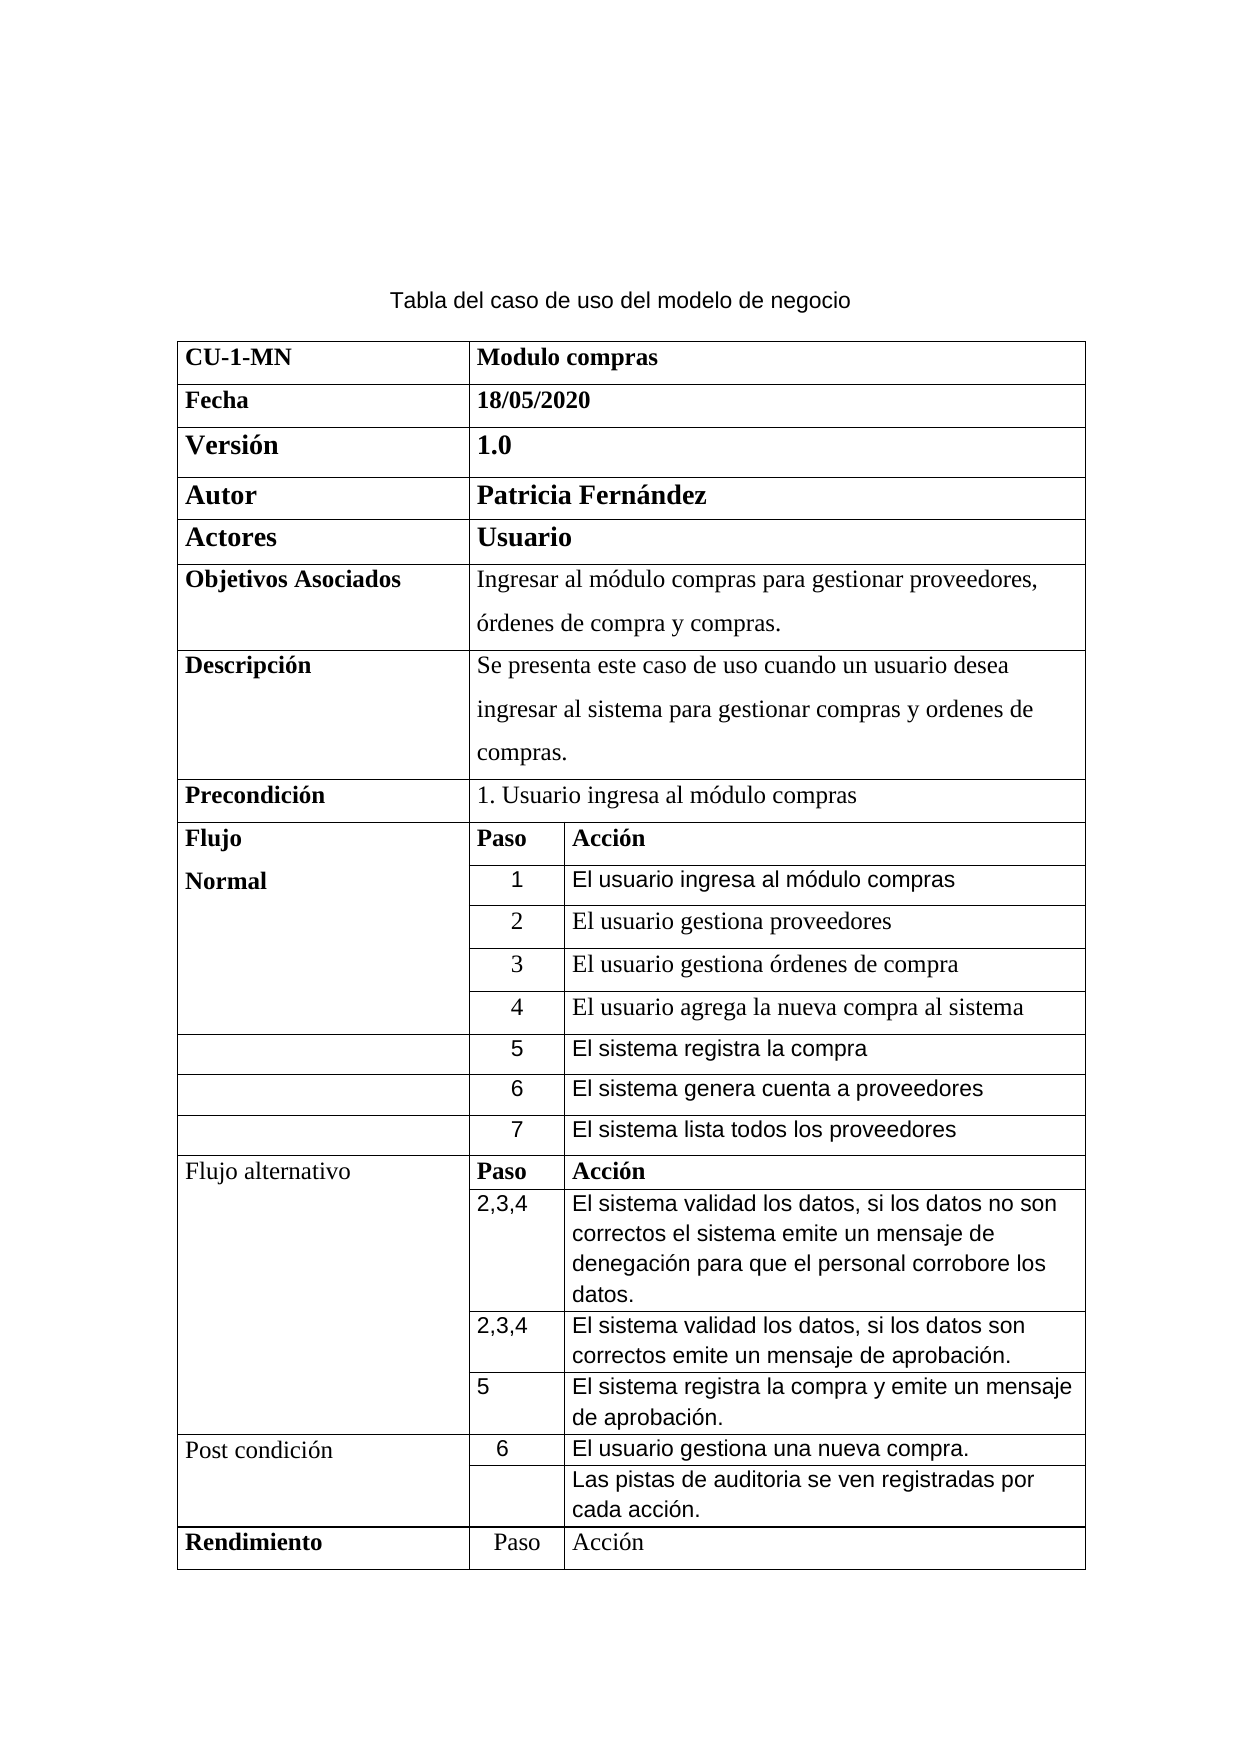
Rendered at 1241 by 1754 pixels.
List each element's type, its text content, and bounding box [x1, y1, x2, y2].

table_cell Objetivos Asociados [178, 565, 469, 649]
table_cell 2,3,4 [470, 1312, 564, 1372]
table_cell El usuario agrega la nueva compra al sistema [565, 992, 1085, 1034]
table_cell Precondición [178, 780, 469, 822]
table_cell El usuario gestiona proveedores [565, 906, 1085, 948]
table_cell Paso [470, 1156, 564, 1189]
table_cell Actores [178, 520, 469, 563]
table_header Modulo compras [470, 342, 1085, 384]
table_cell 4 [470, 992, 564, 1034]
table_cell Se presenta este caso de uso cuando un usuario desea ingresar al sistema para gestionar compras y ordenes de compras. [470, 651, 1085, 779]
table_cell Versión [178, 428, 469, 477]
table_cell Acción [565, 1156, 1085, 1189]
table_cell Flujo Normal [178, 823, 469, 1034]
table_cell El sistema registra la compra [565, 1035, 1085, 1074]
table_cell Paso [470, 823, 564, 864]
table_cell Ingresar al módulo compras para gestionar proveedores, órdenes de compra y compras. [470, 565, 1085, 649]
table_cell [178, 1035, 469, 1074]
table_cell Autor [178, 478, 469, 519]
table_cell 3 [470, 949, 564, 991]
table_cell El sistema registra la compra y emite un mensaje de aprobación. [565, 1373, 1085, 1434]
table_cell Flujo alternativo [178, 1156, 469, 1434]
table_cell El sistema genera cuenta a proveedores [565, 1075, 1085, 1115]
table_cell Patricia Fernández [470, 478, 1085, 519]
table_cell Acción [565, 823, 1085, 864]
table_cell El usuario ingresa al módulo compras [565, 866, 1085, 905]
table_cell Las pistas de auditoria se ven registradas por cada acción. [565, 1466, 1085, 1526]
table_cell [178, 1075, 469, 1115]
table_cell 5 [470, 1373, 564, 1434]
table_cell El sistema lista todos los proveedores [565, 1116, 1085, 1155]
table_cell Post condición [178, 1435, 469, 1526]
table_cell 1 [470, 866, 564, 905]
table_cell 1. Usuario ingresa al módulo compras [470, 780, 1085, 822]
table_cell Usuario [470, 520, 1085, 563]
table_cell 6 [470, 1075, 564, 1115]
table_cell 1.0 [470, 428, 1085, 477]
table_cell Paso [470, 1528, 564, 1569]
table_cell Rendimiento [178, 1528, 469, 1569]
table_cell 18/05/2020 [470, 385, 1085, 427]
table_cell 5 [470, 1035, 564, 1074]
table_cell 2 [470, 906, 564, 948]
table_cell 6 [470, 1435, 564, 1465]
table_cell El usuario gestiona una nueva compra. [565, 1435, 1085, 1465]
table_cell El sistema validad los datos, si los datos son correctos emite un mensaje de aprobación. [565, 1312, 1085, 1372]
table_cell 7 [470, 1116, 564, 1155]
table_header CU-1-MN [178, 342, 469, 384]
table_cell Acción [565, 1528, 1085, 1569]
table_cell El usuario gestiona órdenes de compra [565, 949, 1085, 991]
text Tabla del caso de uso del modelo de negocio [177, 287, 1063, 313]
table_cell 2,3,4 [470, 1190, 564, 1311]
table_cell El sistema validad los datos, si los datos no son correctos el sistema emite un mensaje de denegación para que el personal corrobore los datos. [565, 1190, 1085, 1311]
table_cell [470, 1466, 564, 1526]
table_cell [178, 1116, 469, 1155]
table_cell Fecha [178, 385, 469, 427]
table_cell Descripción [178, 651, 469, 779]
